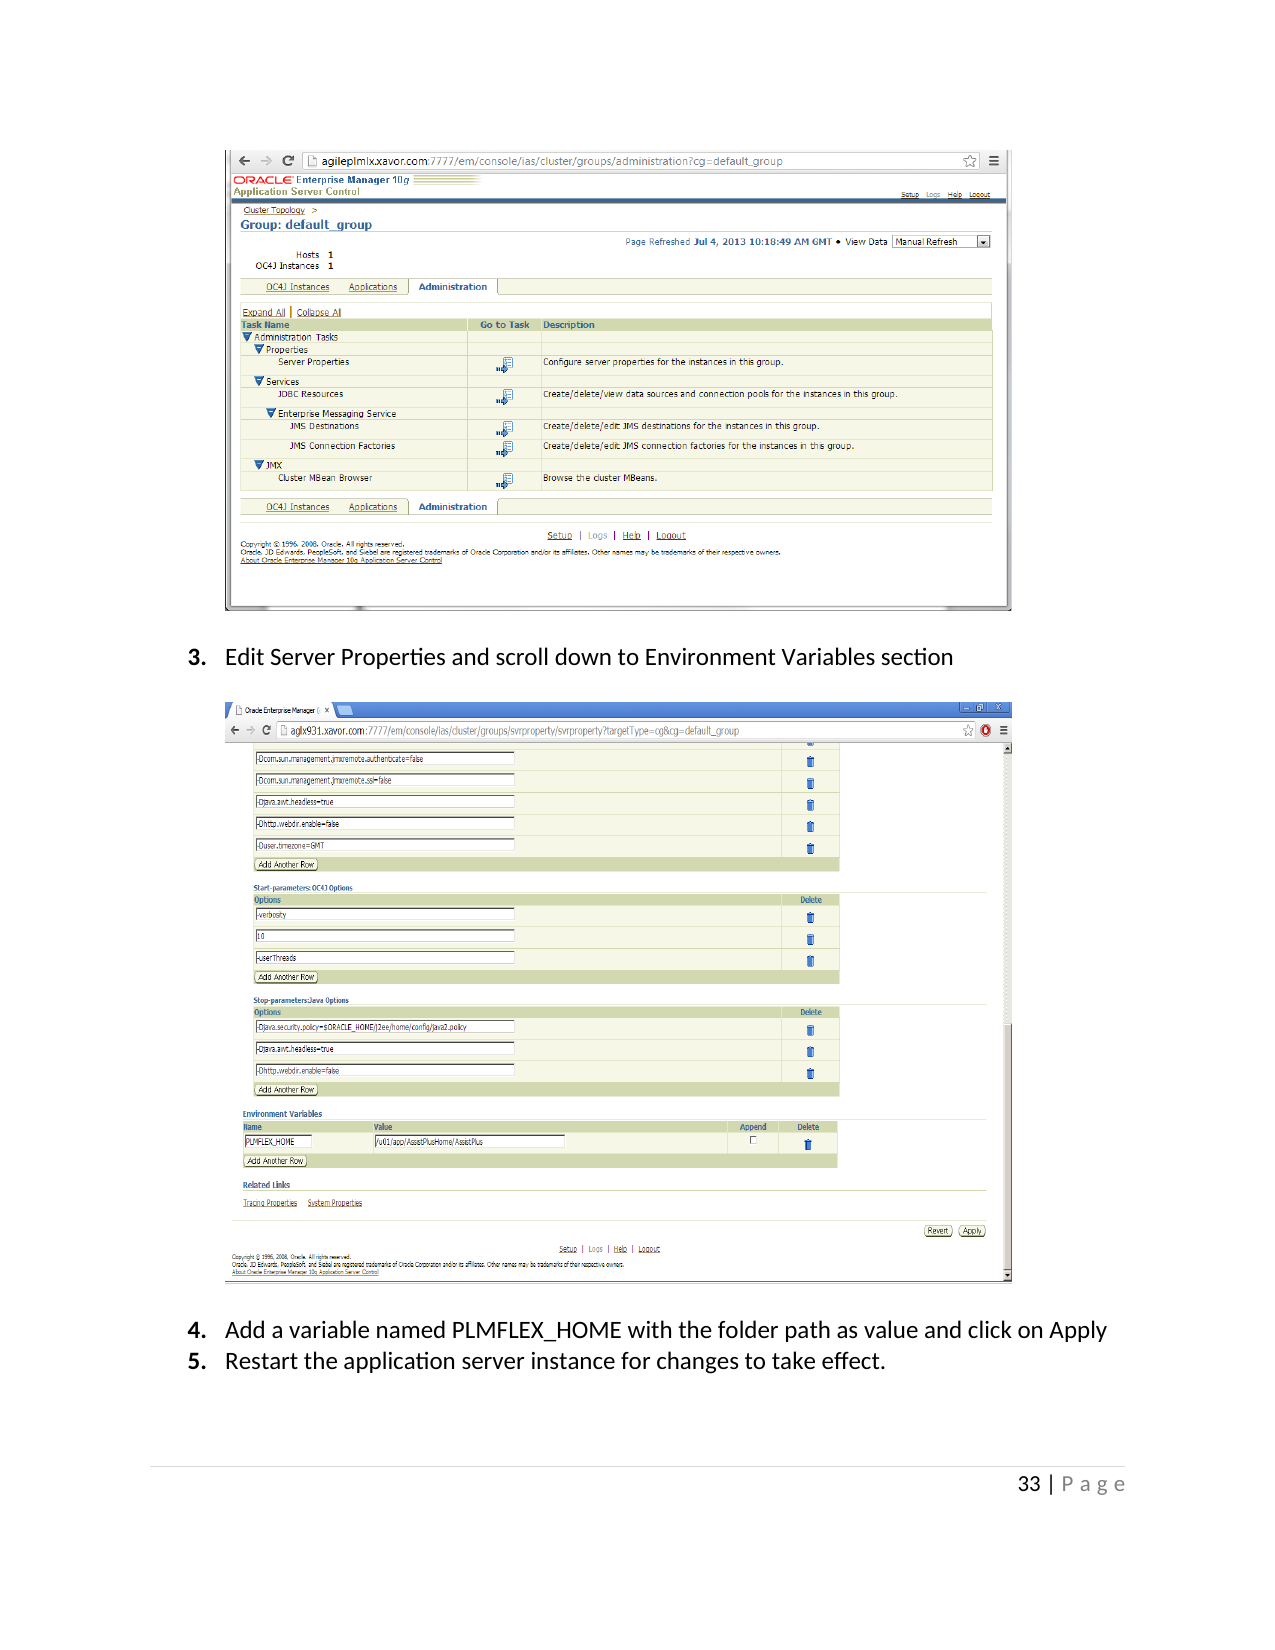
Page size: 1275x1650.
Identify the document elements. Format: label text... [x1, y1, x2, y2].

list Restart the application server instance for changes to take effect. [187, 1345, 1125, 1376]
picture [225, 150, 1012, 611]
list Add a variable named PLMFLEX_HOME with the folder path as value and click on Apply [187, 1314, 1125, 1345]
list Edit Server Properties and scroll down to Environment Variables section [187, 641, 1125, 671]
picture [225, 702, 1012, 1284]
